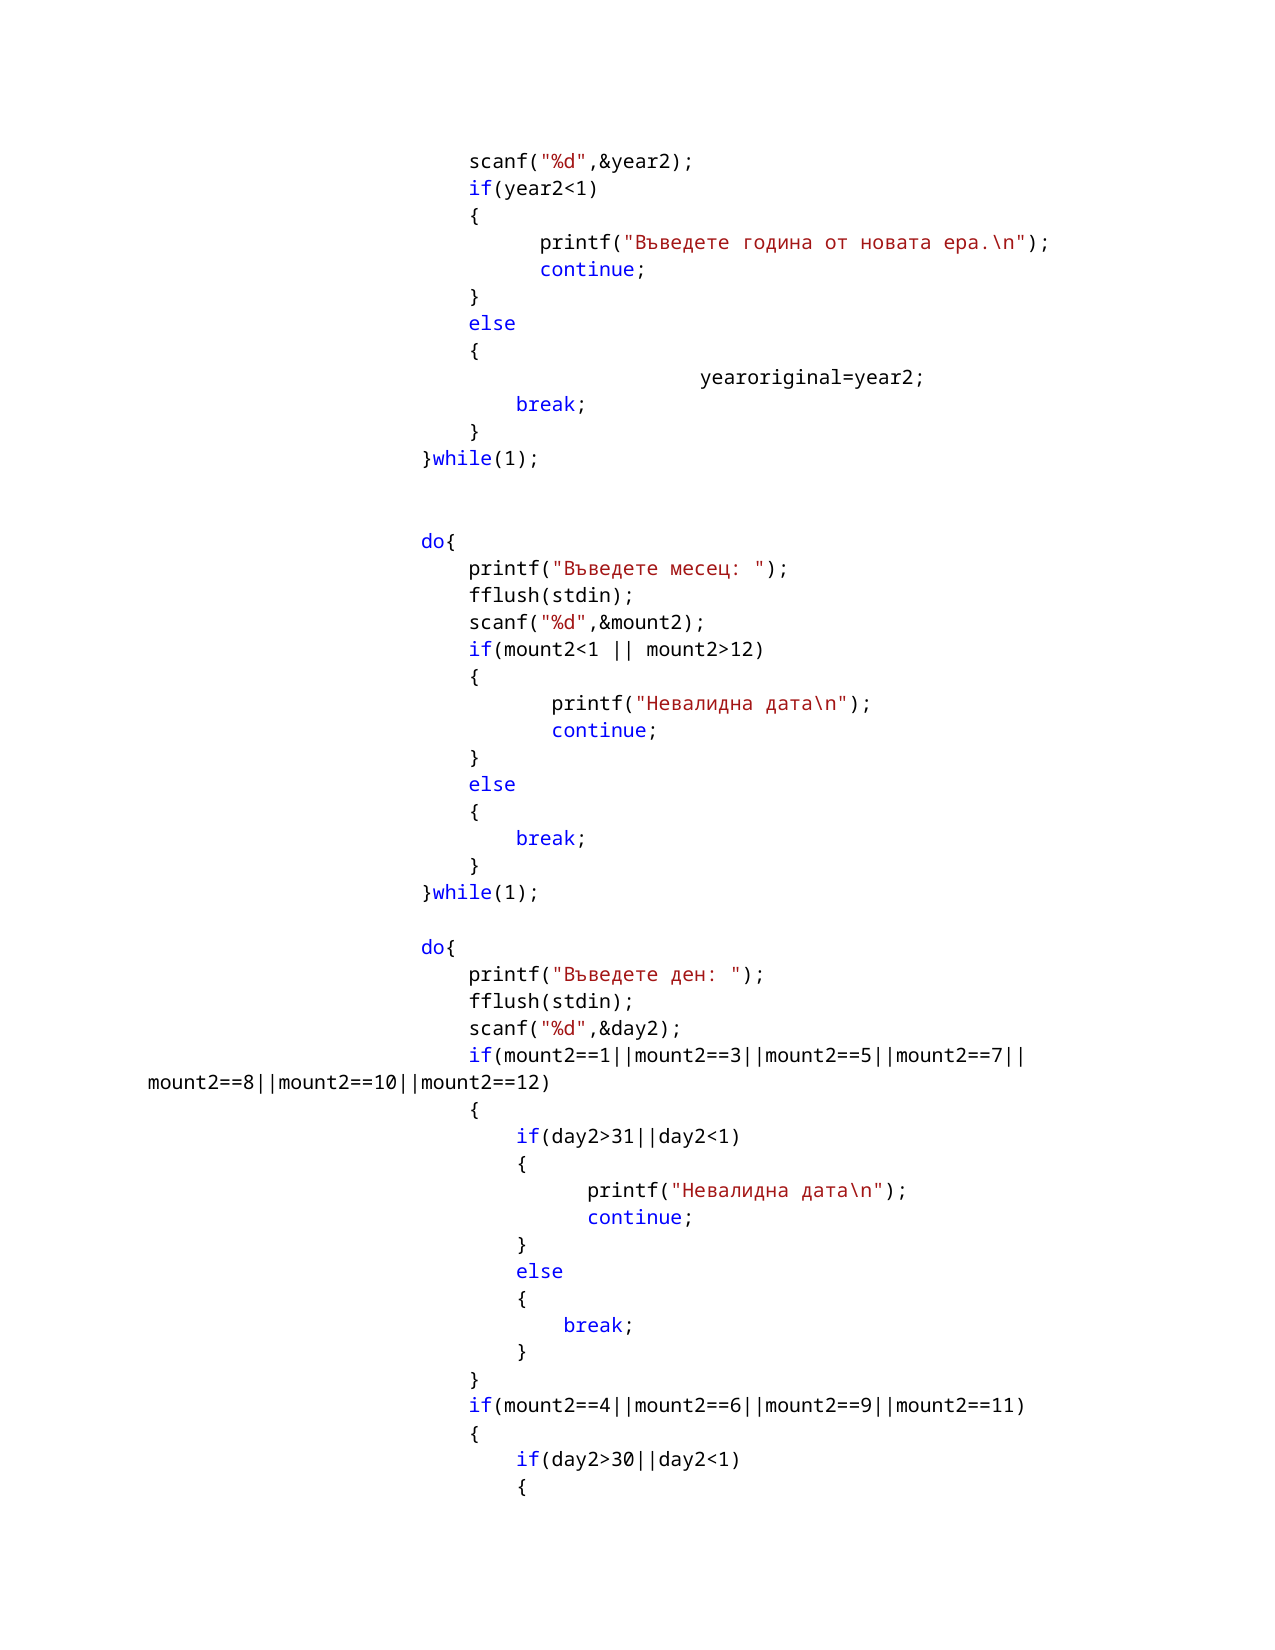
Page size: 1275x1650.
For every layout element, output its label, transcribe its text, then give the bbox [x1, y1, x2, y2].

text { [148, 1149, 1127, 1176]
text fflush(stdin); [148, 581, 1127, 608]
text printf("Въведете година от новата ера.\n"); [148, 228, 1127, 256]
text } [148, 743, 1127, 770]
text printf("Въведете месец: "); [148, 554, 1127, 581]
text }while(1); [148, 878, 1127, 905]
text printf("Въведете ден: "); [148, 960, 1127, 987]
text if(mount2<1 || mount2>12) [148, 635, 1127, 662]
text if(mount2==1||mount2==3||mount2==5||mount2==7||mount2==8||mount2==10||mount2==12) [148, 1041, 1127, 1095]
text else [148, 770, 1127, 797]
text yearoriginal=year2; [148, 363, 1127, 390]
text { [148, 1095, 1127, 1122]
text { [148, 202, 1127, 228]
text } [148, 1338, 1127, 1365]
text printf("Невалидна дата\n"); [148, 689, 1127, 716]
text fflush(stdin); [148, 987, 1127, 1014]
text if(year2<1) [148, 174, 1127, 202]
text continue; [148, 256, 1127, 282]
text printf("Невалидна дата\n"); [148, 1176, 1127, 1203]
text continue; [148, 716, 1127, 743]
text scanf("%d",&year2); [148, 148, 1127, 174]
text }while(1); [148, 444, 1127, 471]
text { [148, 1419, 1127, 1446]
text else [148, 309, 1127, 336]
text break; [148, 390, 1127, 417]
text if(day2>30||day2<1) [148, 1446, 1127, 1473]
text if(mount2==4||mount2==6||mount2==9||mount2==11) [148, 1392, 1127, 1419]
text break; [148, 824, 1127, 851]
text { [148, 1473, 1127, 1500]
text else [148, 1257, 1127, 1284]
text { [148, 1284, 1127, 1311]
text { [148, 797, 1127, 824]
text } [148, 1365, 1127, 1392]
text scanf("%d",&day2); [148, 1014, 1127, 1041]
text } [148, 417, 1127, 444]
text } [148, 851, 1127, 878]
text continue; [148, 1203, 1127, 1230]
text do{ [148, 527, 1127, 554]
text break; [148, 1311, 1127, 1338]
text { [148, 336, 1127, 363]
text } [148, 1230, 1127, 1257]
text scanf("%d",&mount2); [148, 608, 1127, 635]
text } [148, 282, 1127, 309]
text { [148, 662, 1127, 689]
text if(day2>31||day2<1) [148, 1122, 1127, 1149]
text do{ [148, 933, 1127, 960]
